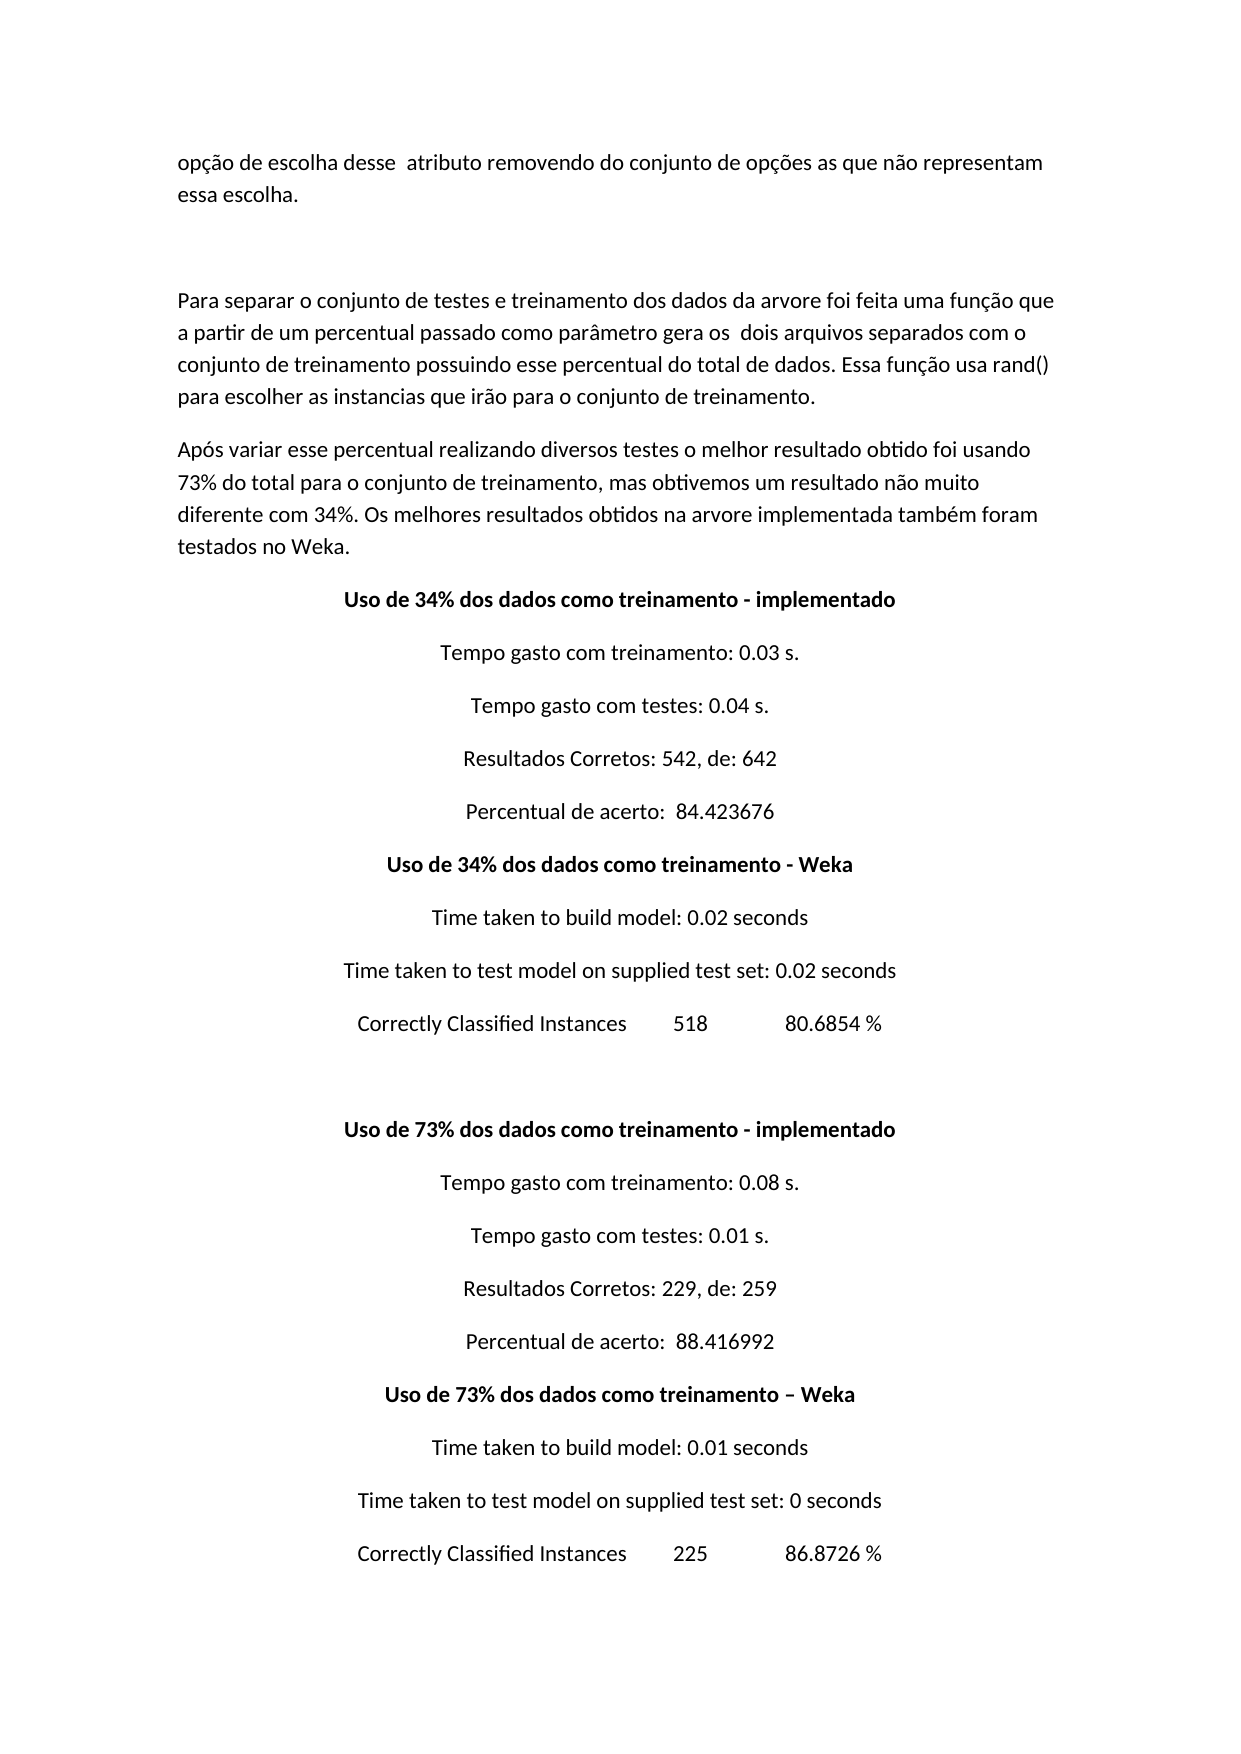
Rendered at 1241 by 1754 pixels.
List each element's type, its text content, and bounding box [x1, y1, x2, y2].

text Após variar esse percentual realizando diversos testes o melhor resultado obtido foi usando 73% do total para o conjunto de treinamento, mas obtivemos um resultado não muito diferente com 34%. Os melhores resultados obtidos na arvore implementada também foram testados no Weka. [177, 435, 1063, 560]
text Percentual de acerto: 84.423676 [177, 797, 1063, 825]
text Time taken to build model: 0.01 seconds [177, 1433, 1063, 1461]
text Tempo gasto com testes: 0.04 s. [177, 691, 1063, 719]
text Time taken to test model on supplied test set: 0 seconds [177, 1486, 1063, 1514]
text Para separar o conjunto de testes e treinamento dos dados da arvore foi feita uma função que a partir de um percentual passado como parâmetro gera os dois arquivos separados com o conjunto de treinamento possuindo esse percentual do total de dados. Essa função usa rand() para escolher as instancias que irão para o conjunto de treinamento. [177, 286, 1063, 410]
text Uso de 34% dos dados como treinamento - implementado [177, 585, 1063, 613]
text Resultados Corretos: 229, de: 259 [177, 1274, 1063, 1302]
text Uso de 34% dos dados como treinamento - Weka [177, 850, 1063, 878]
text Correctly Classified Instances 518 80.6854 % [177, 1009, 1063, 1037]
text Tempo gasto com testes: 0.01 s. [177, 1221, 1063, 1249]
text Time taken to build model: 0.02 seconds [177, 903, 1063, 931]
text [177, 148, 1063, 208]
text Correctly Classified Instances 225 86.8726 % [177, 1539, 1063, 1567]
text Time taken to test model on supplied test set: 0.02 seconds [177, 956, 1063, 984]
text Uso de 73% dos dados como treinamento – Weka [177, 1380, 1063, 1408]
text Resultados Corretos: 542, de: 642 [177, 744, 1063, 772]
text Percentual de acerto: 88.416992 [177, 1327, 1063, 1355]
text Uso de 73% dos dados como treinamento - implementado [177, 1115, 1063, 1143]
text Tempo gasto com treinamento: 0.03 s. [177, 638, 1063, 666]
text Tempo gasto com treinamento: 0.08 s. [177, 1168, 1063, 1196]
